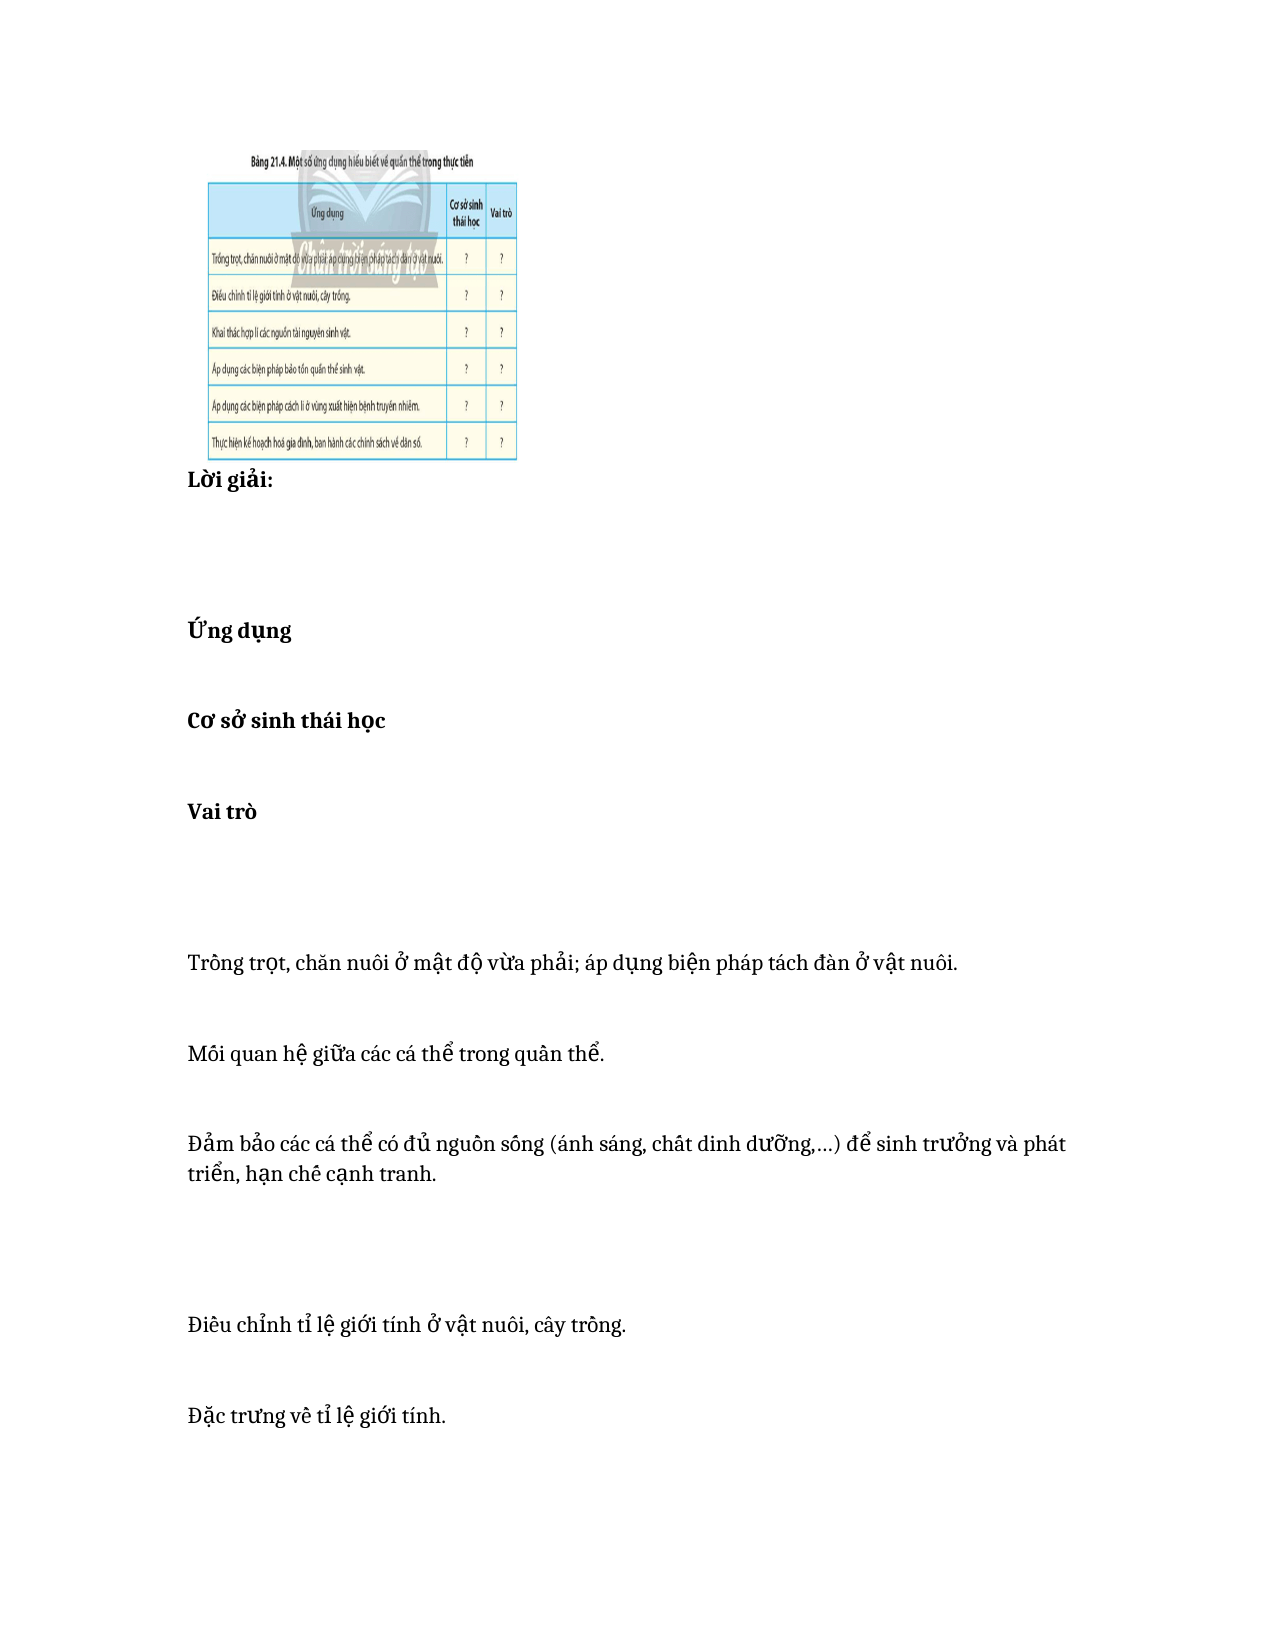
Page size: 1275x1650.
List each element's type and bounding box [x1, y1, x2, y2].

text [187, 150, 1087, 1489]
picture [206, 150, 519, 463]
